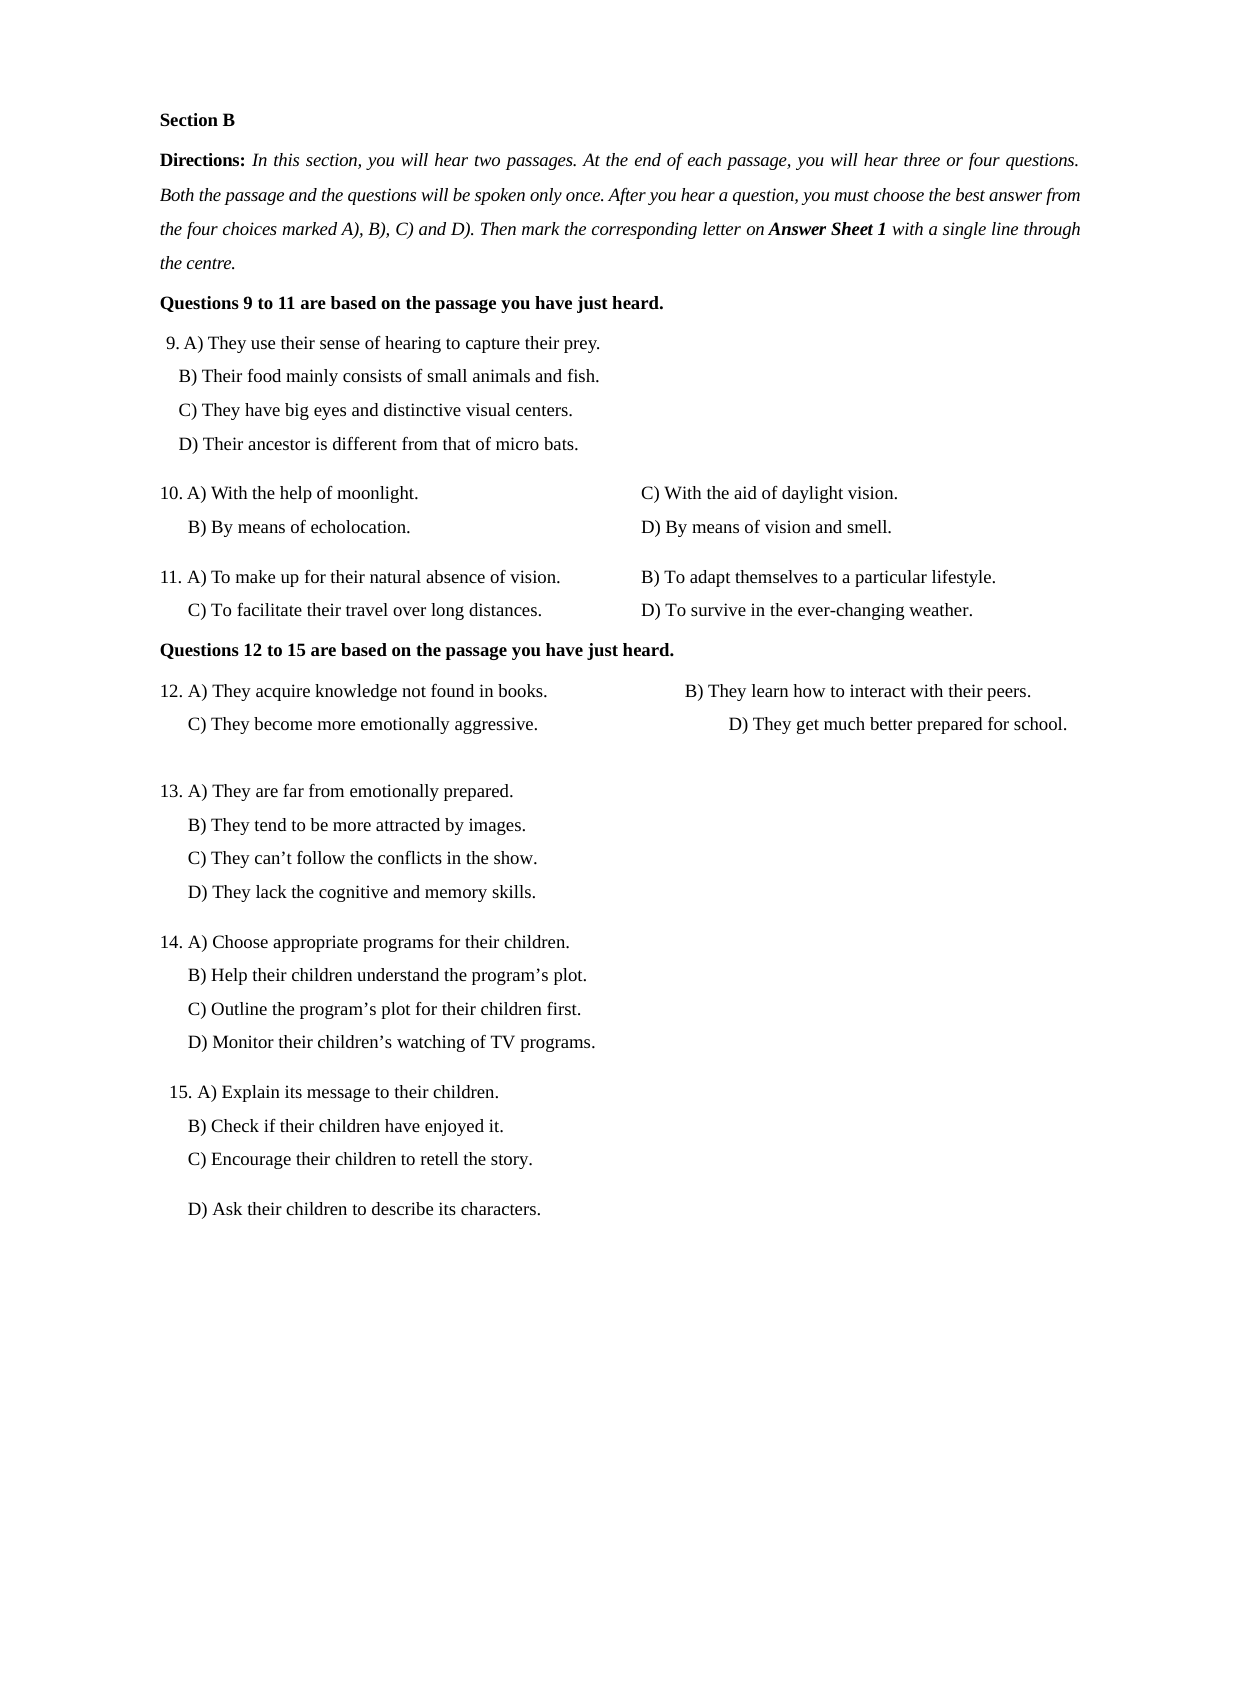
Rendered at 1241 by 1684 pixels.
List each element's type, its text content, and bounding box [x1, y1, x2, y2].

list C) To facilitate their travel over long distances. D) To survive in the ever-changing weather. [159, 594, 1081, 626]
list C) They can’t follow the conflicts in the show. [159, 842, 1081, 874]
text Questions 12 to 15 are based on the passage you have just heard. [159, 634, 1081, 666]
list B) Check if their children have enjoyed it. [159, 1109, 1081, 1142]
text Questions 9 to 11 are based on the passage you have just heard. [159, 286, 1081, 319]
list 15. A) Explain its message to their children. [169, 1076, 1081, 1108]
list 9. A) They use their sense of hearing to capture their prey. [166, 326, 1081, 359]
list D) Ask their children to describe its characters. [159, 1193, 1081, 1225]
list 10. A) With the help of moonlight. C) With the aid of daylight vision. [159, 477, 1081, 509]
list D) They lack the cognitive and memory skills. [159, 875, 1081, 908]
list C) Encourage their children to retell the story. [159, 1143, 1081, 1175]
list 12. A) They acquire knowledge not found in books. B) They learn how to interact with their peers. [159, 674, 1081, 707]
list D) Monitor their children’s watching of TV programs. [159, 1026, 1081, 1058]
text Section B [159, 104, 1081, 136]
list 11. A) To make up for their natural absence of vision. B) To adapt themselves to a particular lifestyle. [159, 560, 1081, 593]
list B) Help their children understand the program’s plot. [159, 959, 1081, 991]
list B) Their food mainly consists of small animals and fish. [159, 360, 1081, 392]
list D) Their ancestor is different from that of micro bats. [159, 427, 1081, 459]
list 13. A) They are far from emotionally prepared. [159, 775, 1081, 807]
list C) Outline the program’s plot for their children first. [159, 992, 1081, 1025]
list B) They tend to be more attracted by images. [159, 808, 1081, 841]
text Directions: In this section, you will hear two passages. At the end of each passage, you will hear three or four questions. Both the passage and the questions will be spoken only once. After you hear a question, you must choose the best answer from the four choices marked A), B), C) and D). Then mark the corresponding letter on Answer Sheet 1 with a single line through the centre. [159, 144, 1081, 279]
list C) They have big eyes and distinctive visual centers. [159, 393, 1081, 426]
list C) They become more emotionally aggressive. D) They get much better prepared for school. [159, 708, 1081, 740]
list 14. A) Choose appropriate programs for their children. [159, 925, 1081, 958]
list B) By means of echolocation. D) By means of vision and smell. [159, 510, 1081, 543]
